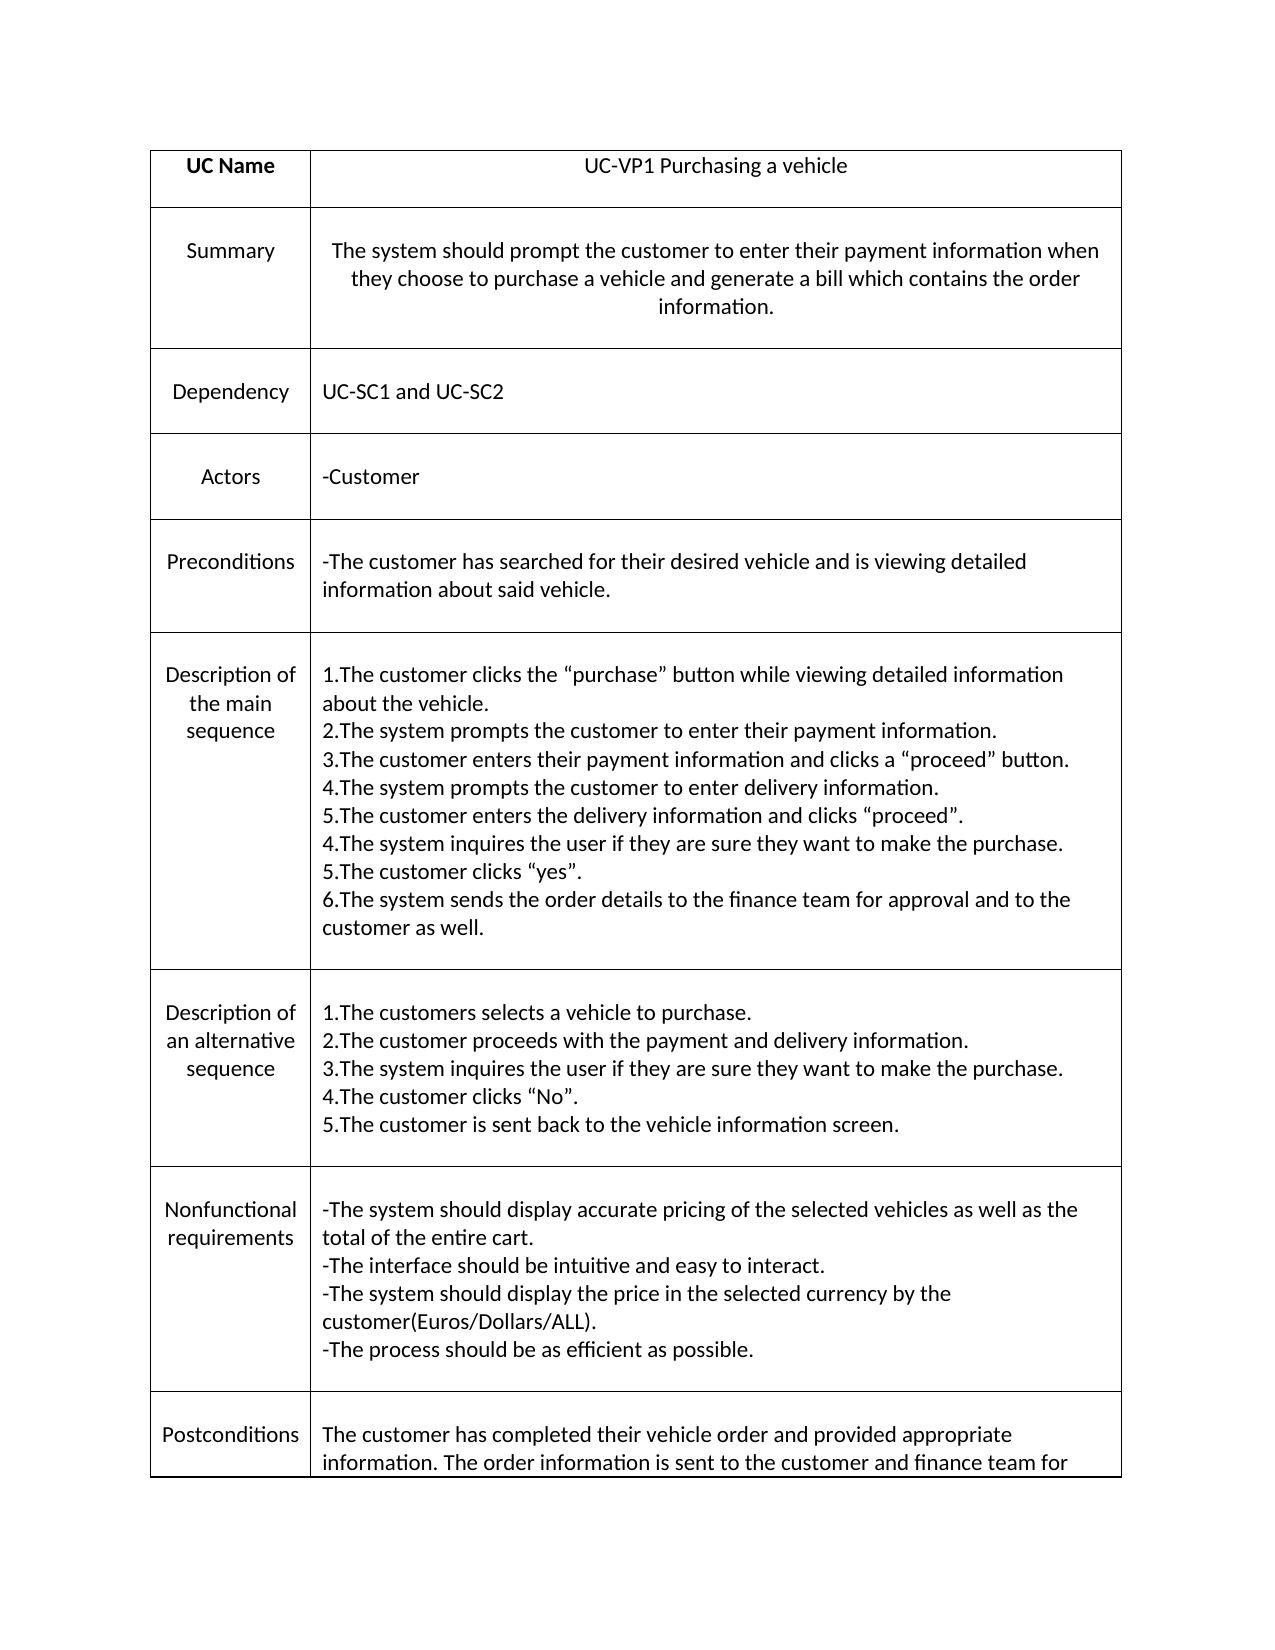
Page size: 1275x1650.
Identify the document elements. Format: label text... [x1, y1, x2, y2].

table_cell Summary [151, 208, 310, 348]
table_cell Nonfunctional requirements [151, 1167, 310, 1391]
table_cell 1.The customers selects a vehicle to purchase. 2.The customer proceeds with the payment and delivery information. 3.The system inquires the user if they are sure they want to make the purchase. 4.The customer clicks “No”. 5.The customer is sent back to the vehicle information screen. [311, 970, 1121, 1166]
table_header UC Name [151, 151, 310, 207]
table_cell -The customer has searched for their desired vehicle and is viewing detailed information about said vehicle. [311, 520, 1121, 632]
table_cell Dependency [151, 349, 310, 433]
table_cell Postconditions [151, 1392, 310, 1476]
table_cell 1.The customer clicks the “purchase” button while viewing detailed information about the vehicle. 2.The system prompts the customer to enter their payment information. 3.The customer enters their payment information and clicks a “proceed” button. 4.The system prompts the customer to enter delivery information. 5.The customer enters the delivery information and clicks “proceed”. 4.The system inquires the user if they are sure they want to make the purchase. 5.The customer clicks “yes”. 6.The system sends the order details to the finance team for approval and to the customer as well. [311, 633, 1121, 969]
table_cell -Customer [311, 434, 1121, 518]
table_cell Description of the main sequence [151, 633, 310, 969]
table_header UC-VP1 Purchasing a vehicle [311, 151, 1121, 207]
table_cell Description of an alternative sequence [151, 970, 310, 1166]
table_cell UC-SC1 and UC-SC2 [311, 349, 1121, 433]
table_cell Actors [151, 434, 310, 518]
table_cell The system should prompt the customer to enter their payment information when they choose to purchase a vehicle and generate a bill which contains the order information. [311, 208, 1121, 348]
table_cell Preconditions [151, 520, 310, 632]
table_cell -The system should display accurate pricing of the selected vehicles as well as the total of the entire cart. -The interface should be intuitive and easy to interact. -The system should display the price in the selected currency by the customer(Euros/Dollars/ALL). -The process should be as efficient as possible. [311, 1167, 1121, 1391]
